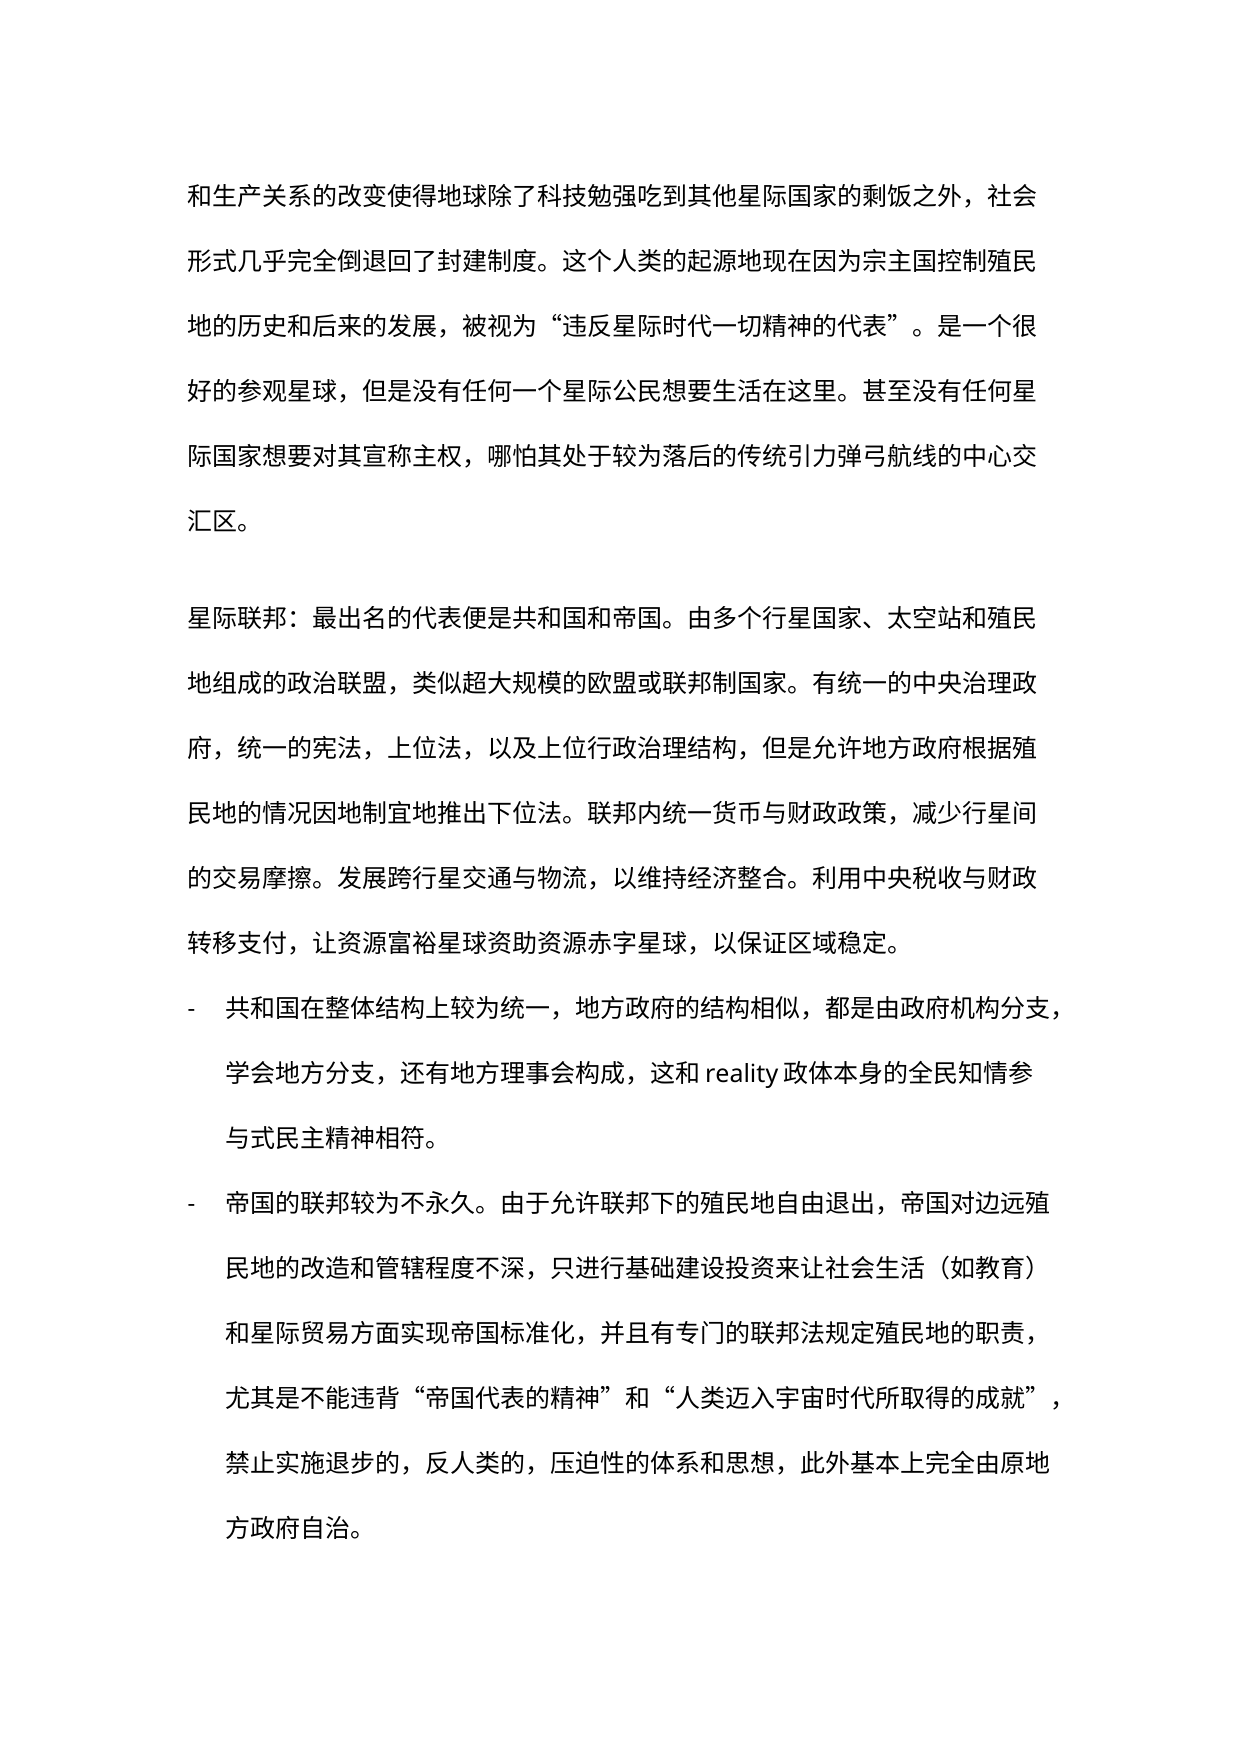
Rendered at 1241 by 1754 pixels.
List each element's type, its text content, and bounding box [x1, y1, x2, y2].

list 帝国的联邦较为不永久。由于允许联邦下的殖民地自由退出，帝国对边远殖民地的改造和管辖程度不深，只进行基础建设投资来让社会生活（如教育）和星际贸易方面实现帝国标准化，并且有专门的联邦法规定殖民地的职责，尤其是不能违背“帝国代表的精神”和“人类迈入宇宙时代所取得的成就”，禁止实施退步的，反人类的，压迫性的体系和思想，此外基本上完全由原地方政府自治。 [187, 1169, 1053, 1559]
text 星际联邦：最出名的代表便是共和国和帝国。由多个行星国家、太空站和殖民地组成的政治联盟，类似超大规模的欧盟或联邦制国家。有统一的中央治理政府，统一的宪法，上位法，以及上位行政治理结构，但是允许地方政府根据殖民地的情况因地制宜地推出下位法。联邦内统一货币与财政政策，减少行星间的交易摩擦。发展跨行星交通与物流，以维持经济整合。利用中央税收与财政转移支付，让资源富裕星球资助资源赤字星球，以保证区域稳定。 [187, 584, 1053, 974]
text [187, 162, 1053, 552]
list 共和国在整体结构上较为统一，地方政府的结构相似，都是由政府机构分支，学会地方分支，还有地方理事会构成，这和reality政体本身的全民知情参与式民主精神相符。 [187, 974, 1053, 1169]
